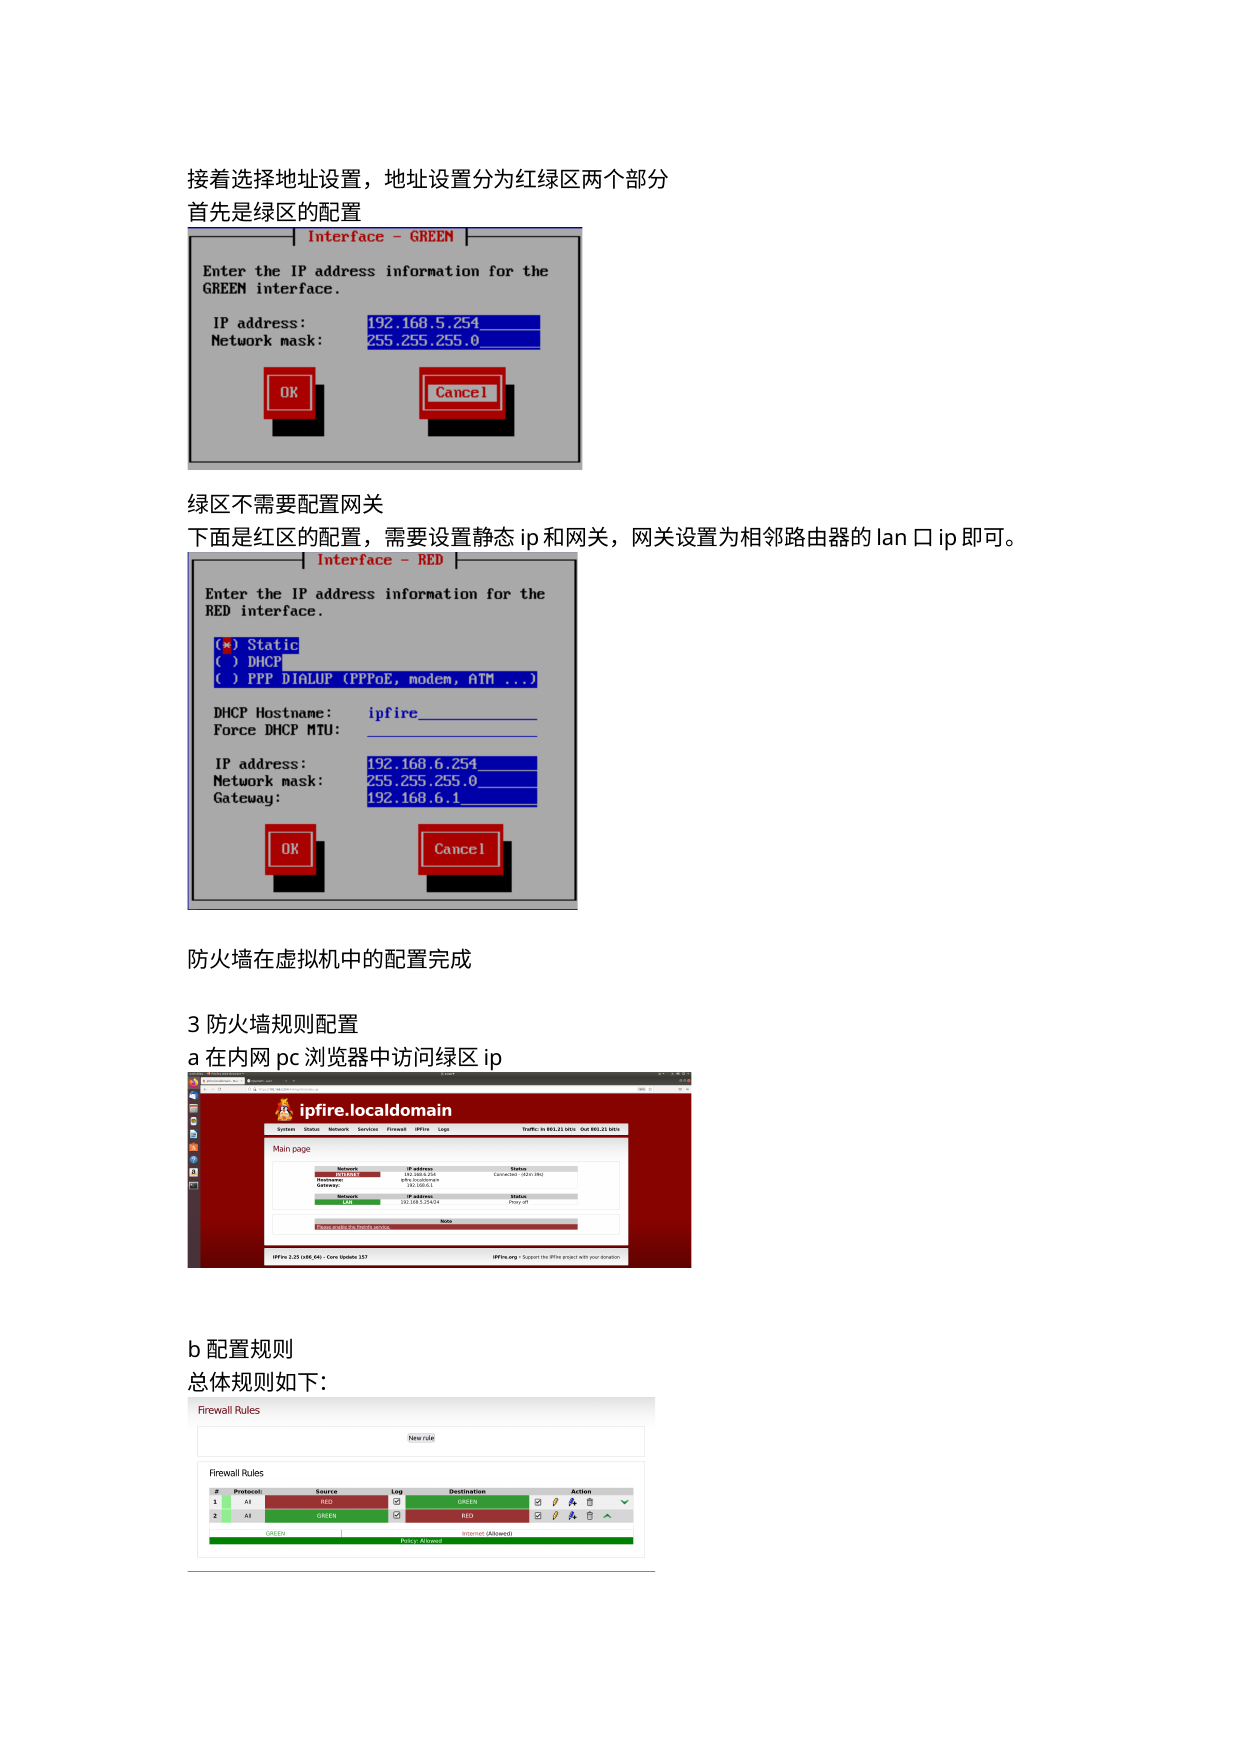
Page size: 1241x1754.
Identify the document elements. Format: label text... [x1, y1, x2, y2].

text 首先是绿区的配置 [187, 194, 1053, 227]
text 防火墙在虚拟机中的配置完成 [187, 942, 1053, 974]
picture [187, 1072, 692, 1268]
text b 配置规则 [187, 1332, 1053, 1364]
text 3 防火墙规则配置 [187, 1007, 1053, 1039]
text 绿区不需要配置网关 [187, 487, 1053, 519]
picture [187, 1397, 656, 1572]
text a 在内网pc浏览器中访问绿区ip [187, 1039, 1053, 1072]
text 接着选择地址设置，地址设置分为红绿区两个部分 [187, 162, 1053, 194]
text 总体规则如下： [187, 1364, 1053, 1397]
text 下面是红区的配置，需要设置静态ip和网关，网关设置为相邻路由器的lan口ip即可。 [187, 519, 1053, 552]
picture [187, 227, 583, 470]
picture [187, 552, 578, 910]
